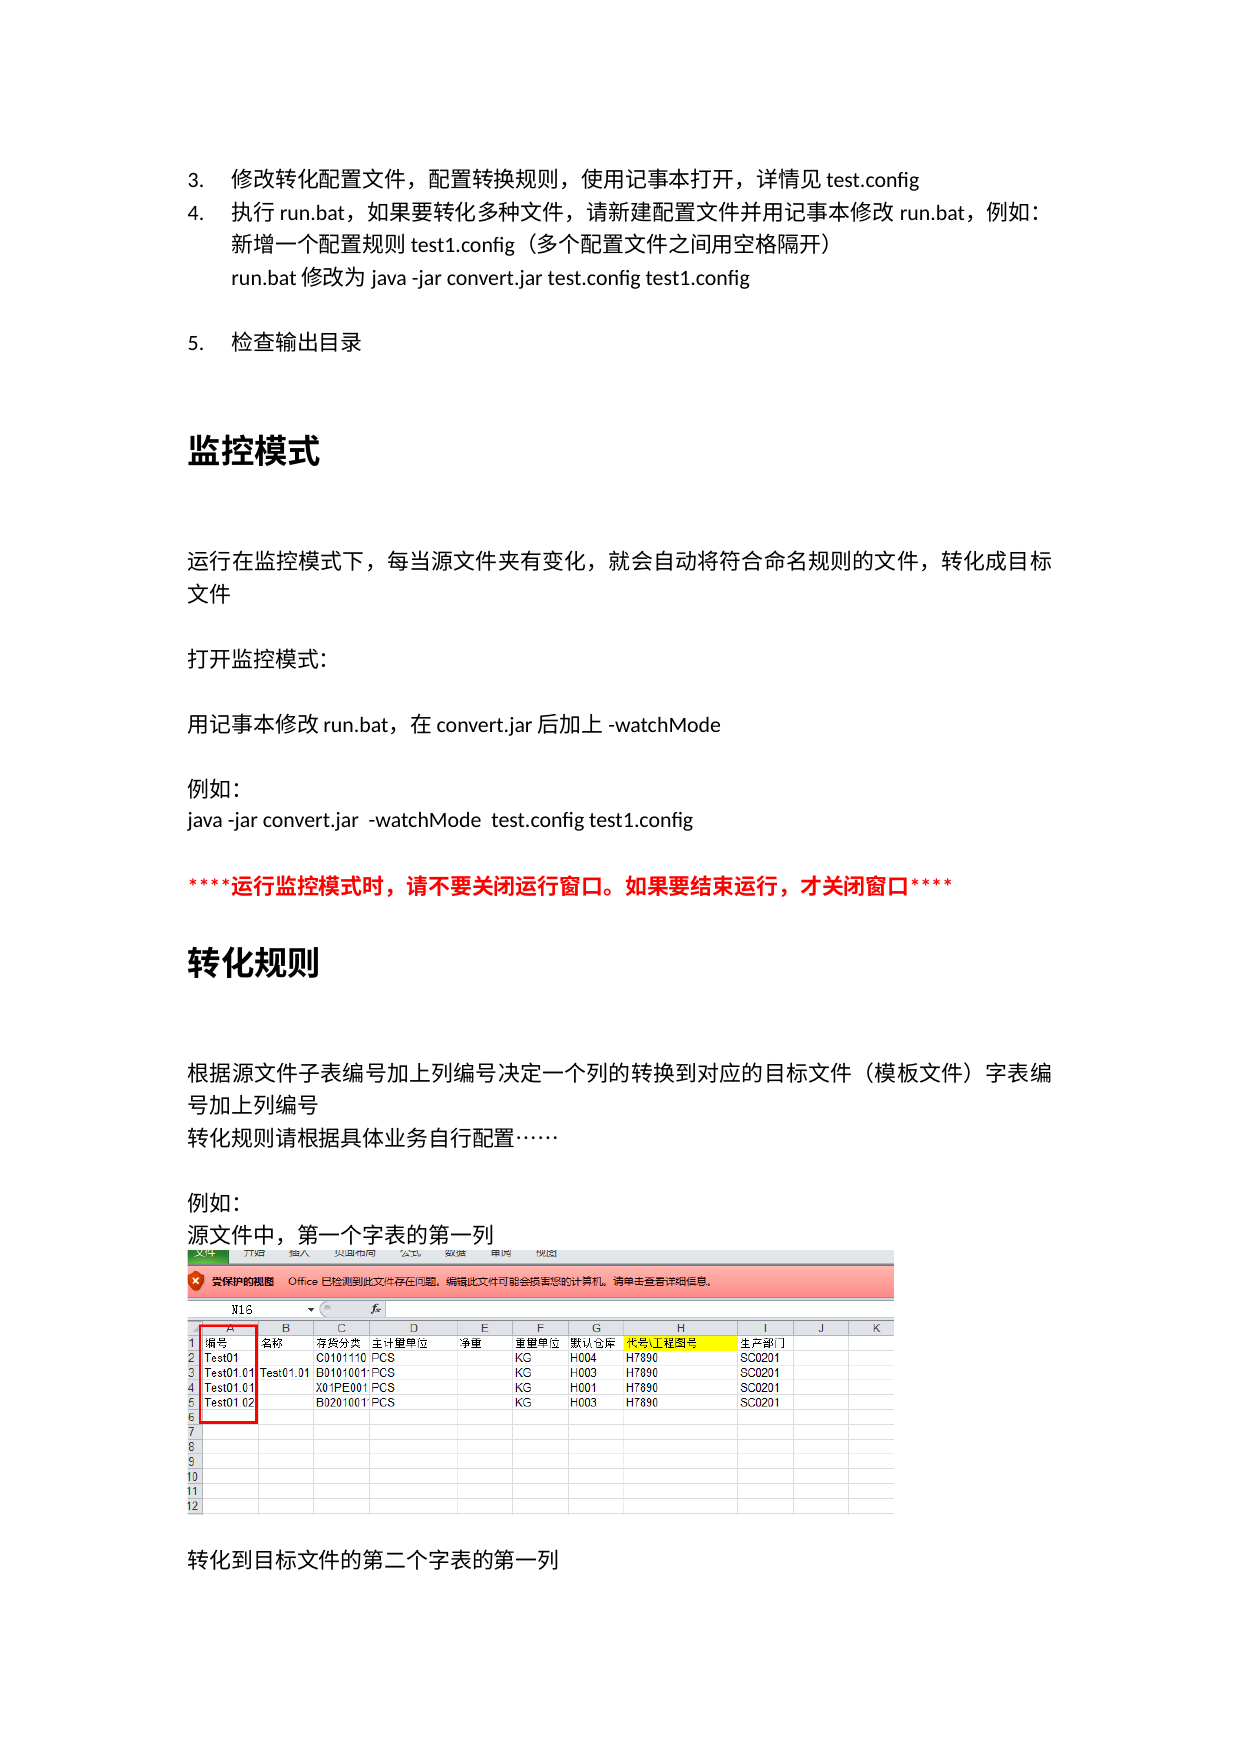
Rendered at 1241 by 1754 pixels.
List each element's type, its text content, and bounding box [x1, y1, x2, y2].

text ****运行监控模式时，请不要关闭运行窗口。如果要结束运行，才关闭窗口**** [187, 869, 1053, 901]
text 打开监控模式： [187, 641, 1053, 674]
text 运行在监控模式下，每当源文件夹有变化，就会自动将符合命名规则的文件，转化成目标文件 [187, 544, 1053, 609]
subtitle 监控模式 [187, 417, 1053, 482]
text 转化到目标文件的第二个字表的第一列 [187, 1543, 1053, 1576]
list 执行run.bat，如果要转化多种文件，请新建配置文件并用记事本修改run.bat，例如：新增一个配置规则test1.config（多个配置文件之间用空格隔开） [187, 194, 1053, 259]
text 源文件中，第一个字表的第一列 [187, 1218, 1053, 1251]
picture [187, 1250, 894, 1515]
text 根据源文件子表编号加上列编号决定一个列的转换到对应的目标文件（模板文件）字表编号加上列编号 [187, 1056, 1053, 1121]
list run.bat修改为 java -jar convert.jar test.config test1.config [231, 259, 1053, 292]
subtitle 转化规则 [187, 928, 1053, 993]
text 用记事本修改run.bat，在convert.jar 后加上 -watchMode [187, 706, 1053, 739]
text java -jar convert.jar -watchMode test.config test1.config [187, 804, 1053, 836]
list 检查输出目录 [187, 324, 1053, 357]
list 修改转化配置文件，配置转换规则，使用记事本打开，详情见test.config [187, 162, 1053, 194]
text 例如： [187, 1186, 1053, 1218]
text 例如： [187, 771, 1053, 804]
text 转化规则请根据具体业务自行配置…… [187, 1121, 1053, 1153]
